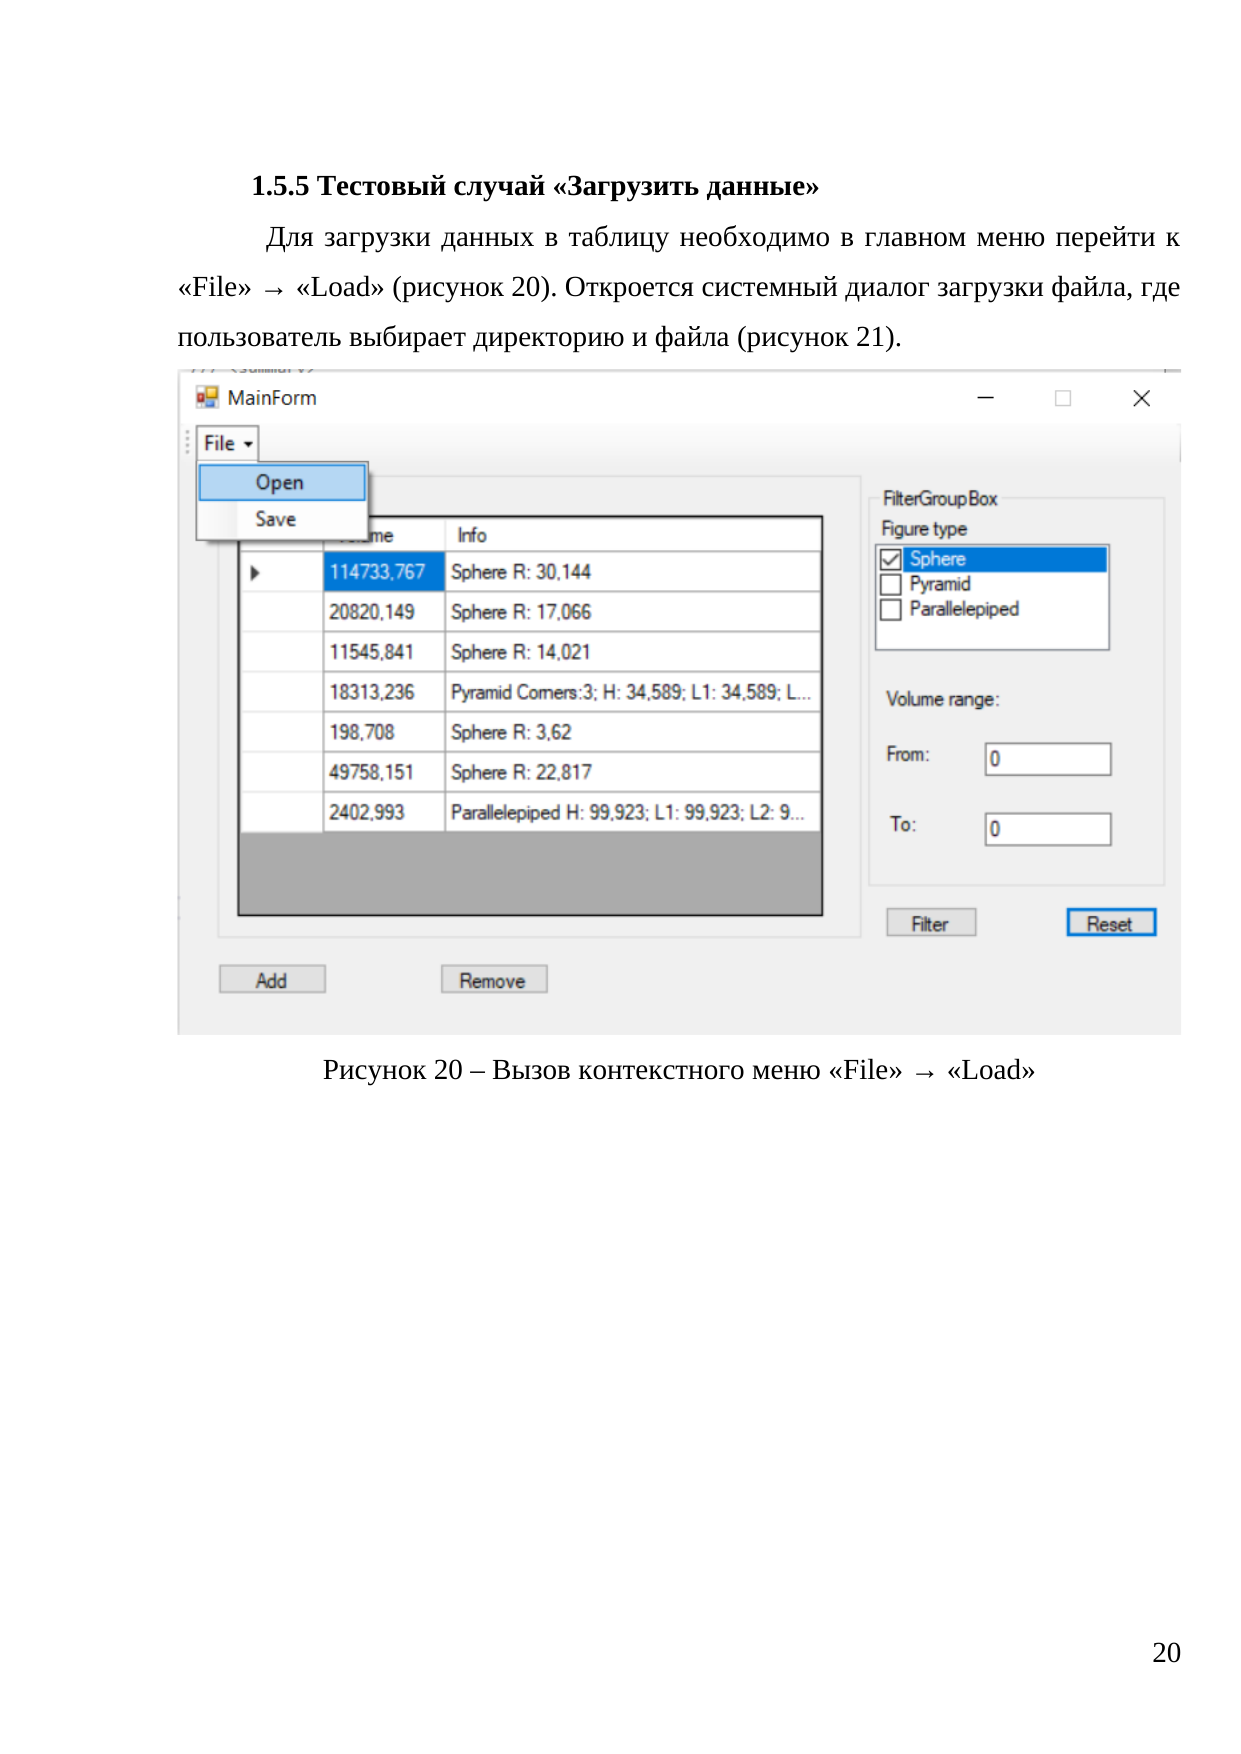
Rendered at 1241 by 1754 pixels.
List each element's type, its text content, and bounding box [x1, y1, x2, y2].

text 1.5.5 Тестовый случай «Загрузить данные» [177, 168, 1181, 202]
picture [177, 369, 1182, 1035]
text Рисунок 20 – Вызов контекстного меню «File» → «Load» [177, 1052, 1181, 1085]
text Для загрузки данных в таблицу необходимо в главном меню перейти к «File» → «Load» (рисунок 20). Откроется системный диалог загрузки файла, где пользователь выбирает директорию и файла (рисунок 21). [177, 219, 1181, 353]
